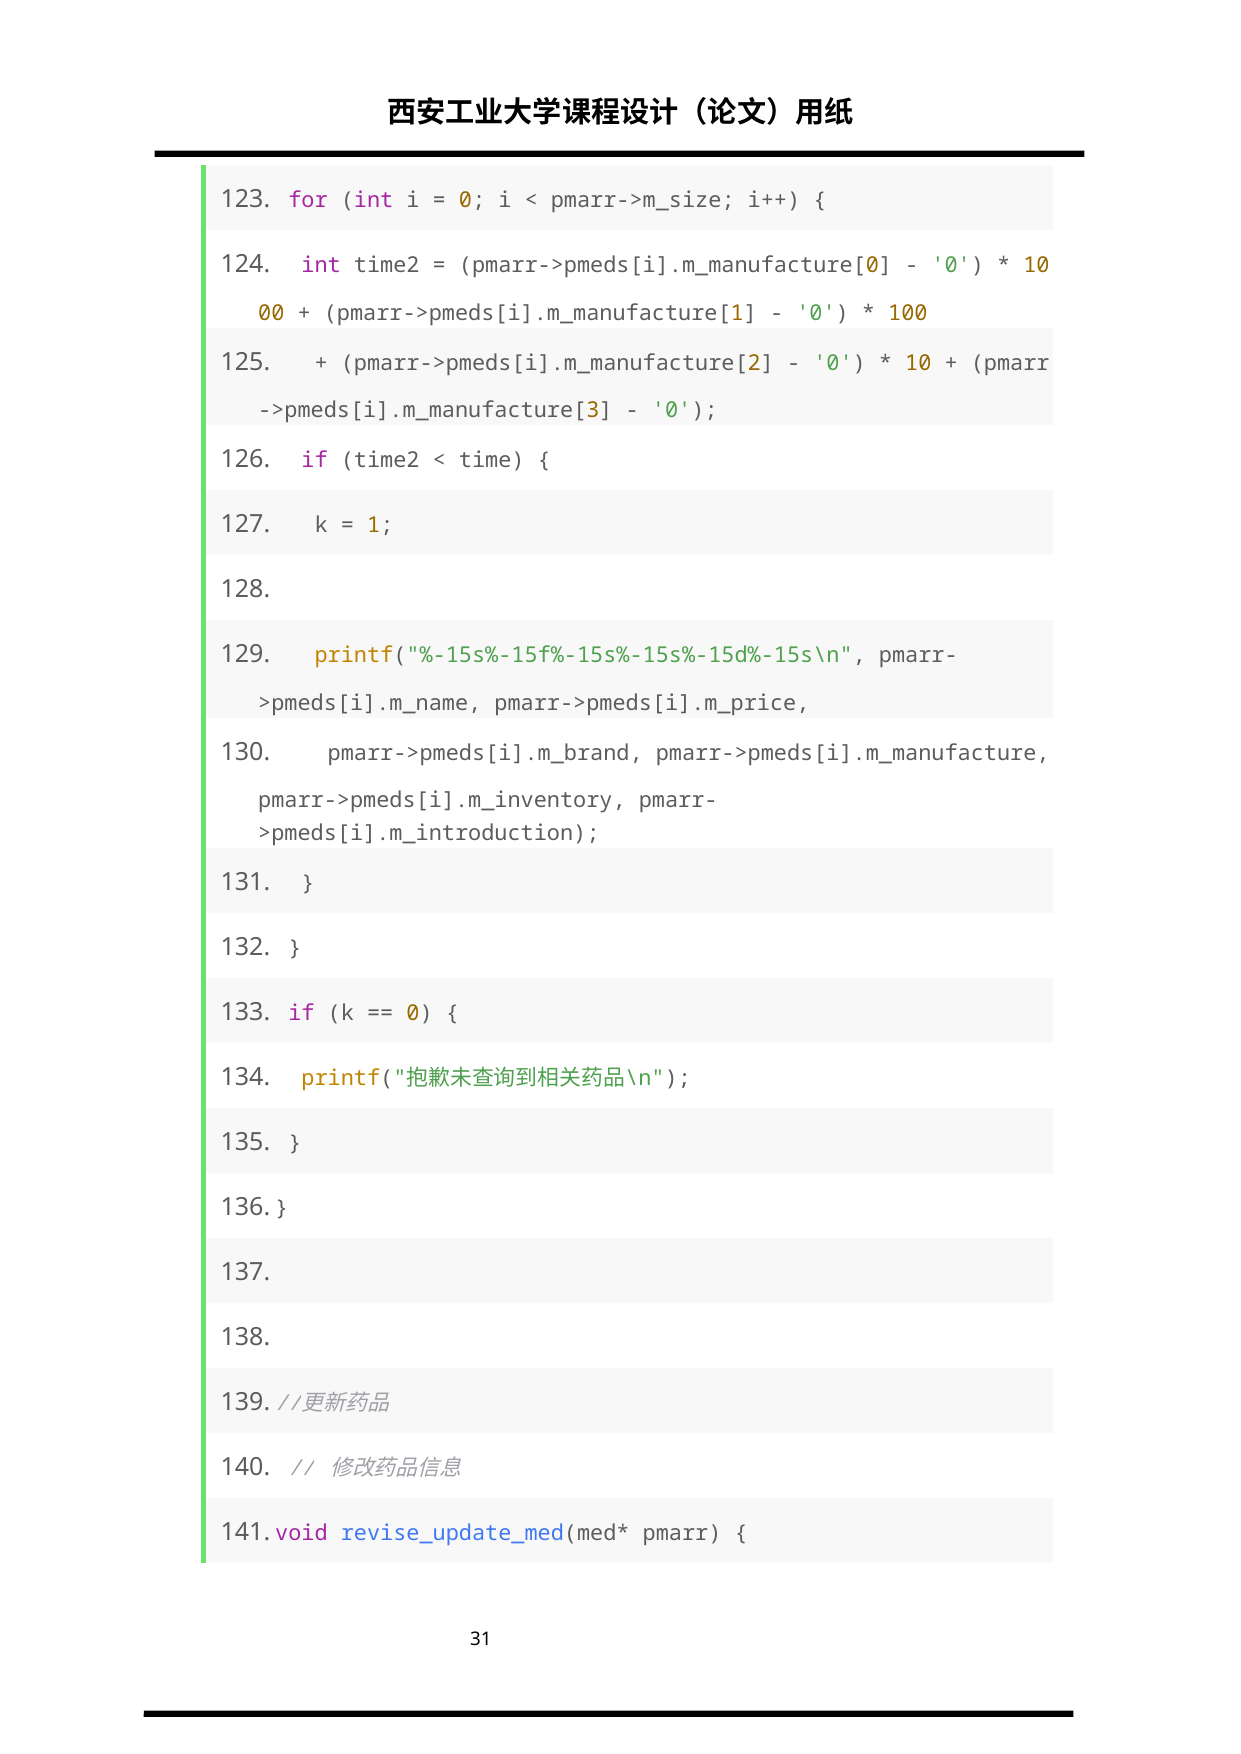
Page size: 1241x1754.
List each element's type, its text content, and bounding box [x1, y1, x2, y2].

list } [206, 913, 1053, 978]
list int time2 = (pmarr->pmeds[i].m_manufacture[0] - '0') * 1000 + (pmarr->pmeds[i].m_manufacture[1] - '0') * 100 [206, 230, 1053, 328]
list printf("抱歉未查询到相关药品\n"); [206, 1043, 1053, 1108]
list for (int i = 0; i < pmarr->m_size; i++) { [206, 165, 1053, 230]
list k = 1; [206, 490, 1053, 555]
list + (pmarr->pmeds[i].m_manufacture[2] - '0') * 10 + (pmarr->pmeds[i].m_manufacture[3] - '0'); [206, 328, 1053, 425]
list pmarr->pmeds[i].m_brand, pmarr->pmeds[i].m_manufacture, pmarr->pmeds[i].m_inventory, pmarr->pmeds[i].m_introduction); [206, 718, 1053, 848]
list } [206, 848, 1053, 913]
list //更新药品 [206, 1368, 1053, 1433]
list printf("%-15s%-15f%-15s%-15s%-15d%-15s\n", pmarr->pmeds[i].m_name, pmarr->pmeds[i].m_price, [206, 620, 1053, 718]
list } [206, 1108, 1053, 1173]
list // 修改药品信息 [206, 1433, 1053, 1498]
list void revise_update_med(med* pmarr) { [206, 1498, 1053, 1563]
list if (k == 0) { [206, 978, 1053, 1043]
list if (time2 < time) { [206, 425, 1053, 490]
list } [206, 1173, 1053, 1238]
